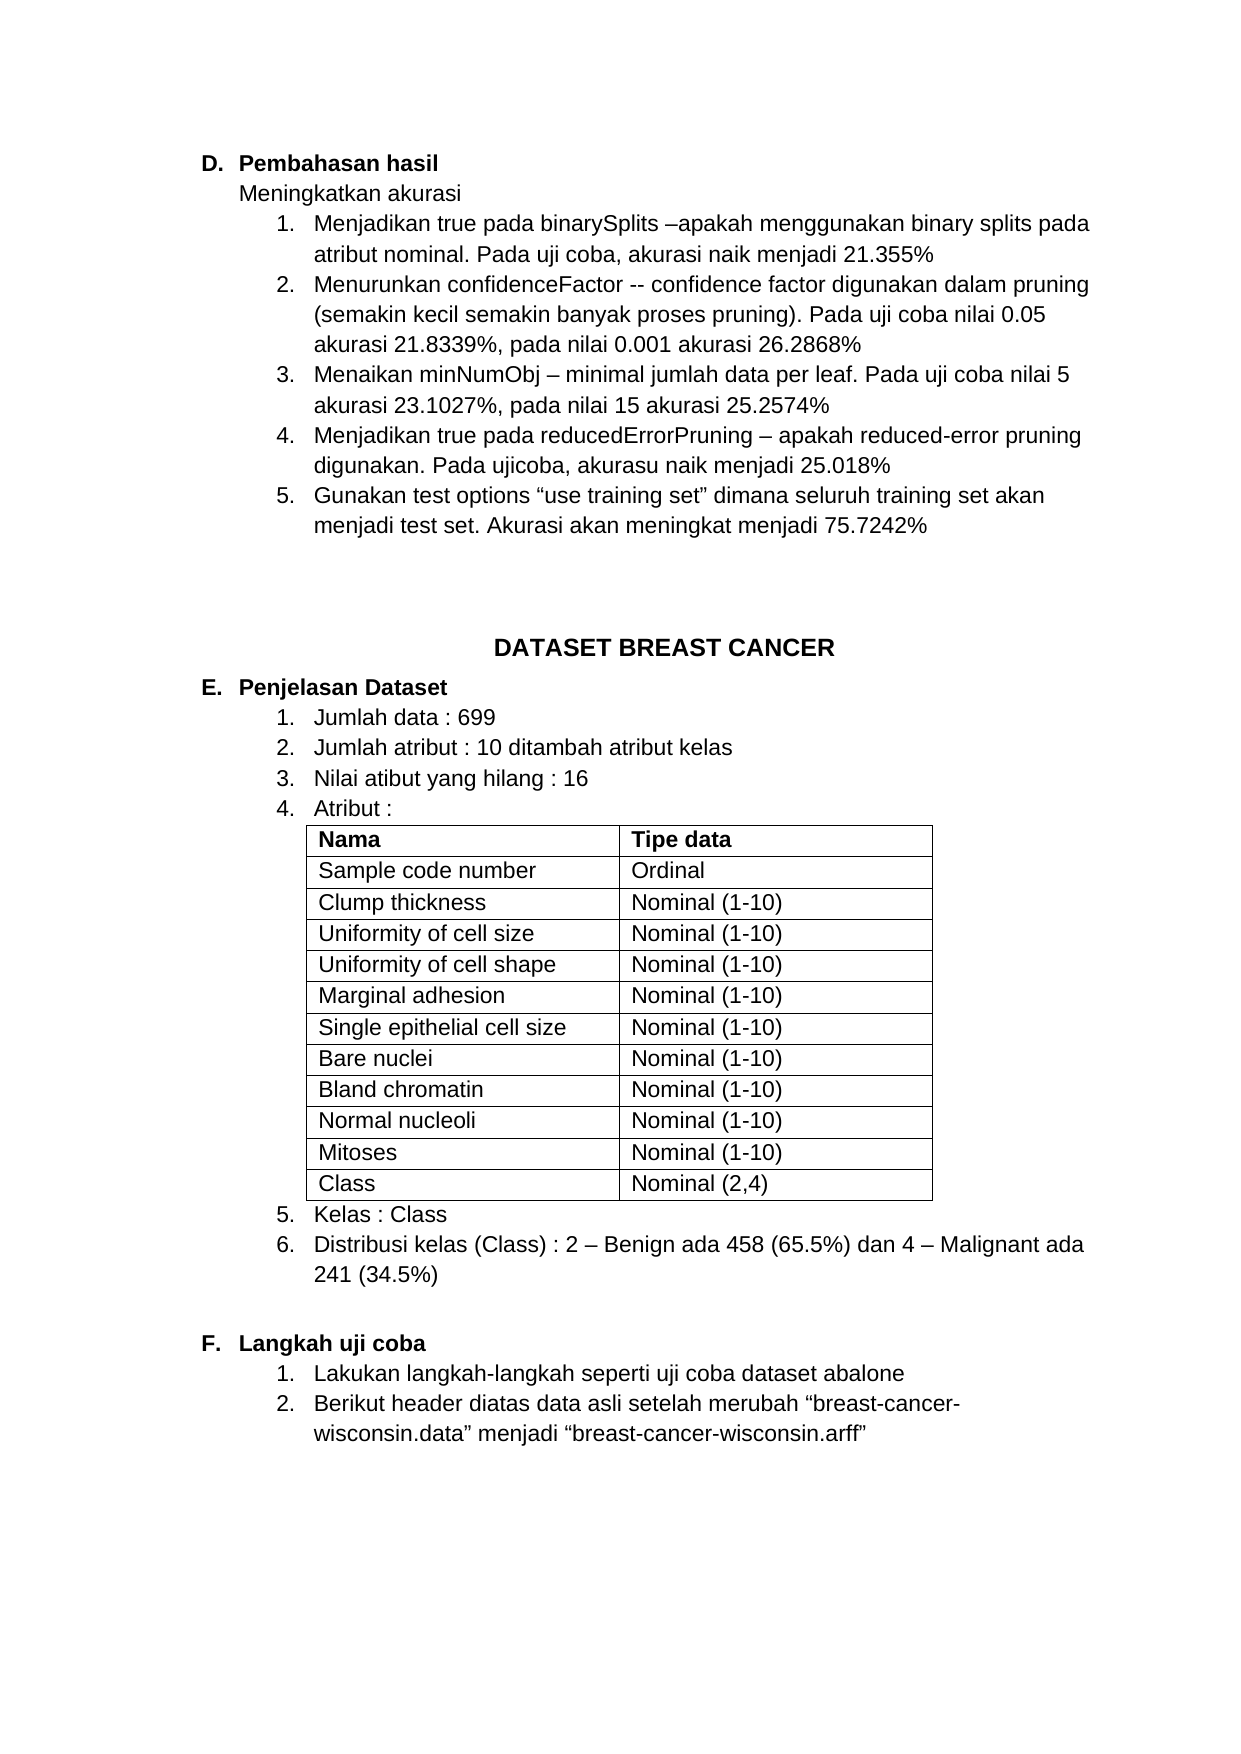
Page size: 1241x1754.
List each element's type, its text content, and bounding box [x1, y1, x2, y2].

list Menurunkan confidenceFactor -- confidence factor digunakan dalam pruning (semakin kecil semakin banyak proses pruning). Pada uji coba nilai 0.05 akurasi 21.8339%, pada nilai 0.001 akurasi 26.2868% [276, 271, 1090, 358]
table_cell Nominal (1-10) [620, 889, 932, 919]
table_cell Nominal (1-10) [620, 982, 932, 1012]
table_cell Marginal adhesion [307, 982, 619, 1012]
table_cell Nominal (1-10) [620, 920, 932, 950]
list Distribusi kelas (Class) : 2 – Benign ada 458 (65.5%) dan 4 – Malignant ada 241 (34.5%) [276, 1231, 1090, 1288]
table_cell Nominal (1-10) [620, 1014, 932, 1044]
table_cell Normal nucleoli [307, 1107, 619, 1137]
list Jumlah data : 699 [276, 704, 1090, 730]
table_cell Nominal (1-10) [620, 1139, 932, 1169]
subtitle Pembahasan hasil [201, 150, 1090, 176]
table_header Tipe data [620, 826, 932, 856]
table_cell Nominal (1-10) [620, 1076, 932, 1106]
table_cell Single epithelial cell size [307, 1014, 619, 1044]
table_cell Clump thickness [307, 889, 619, 919]
list Menjadikan true pada reducedErrorPruning – apakah reduced-error pruning digunakan. Pada ujicoba, akurasu naik menjadi 25.018% [276, 422, 1090, 478]
list Kelas : Class [276, 1201, 1090, 1227]
table_cell Bland chromatin [307, 1076, 619, 1106]
list Menaikan minNumObj – minimal jumlah data per leaf. Pada uji coba nilai 5 akurasi 23.1027%, pada nilai 15 akurasi 25.2574% [276, 361, 1090, 418]
list Jumlah atribut : 10 ditambah atribut kelas [276, 734, 1090, 761]
table_cell Mitoses [307, 1139, 619, 1169]
list Atribut : [276, 795, 1090, 821]
text DATASET BREAST CANCER [163, 633, 1090, 662]
subtitle Penjelasan Dataset [201, 674, 1090, 700]
subtitle Langkah uji coba [201, 1330, 1090, 1356]
table_cell Nominal (1-10) [620, 951, 932, 981]
list Nilai atibut yang hilang : 16 [276, 764, 1090, 791]
table_cell Class [307, 1170, 619, 1200]
list Gunakan test options “use training set” dimana seluruh training set akan menjadi test set. Akurasi akan meningkat menjadi 75.7242% [276, 482, 1090, 539]
list Berikut header diatas data asli setelah merubah “breast-cancer-wisconsin.data” menjadi “breast-cancer-wisconsin.arff” [276, 1390, 1090, 1447]
table_cell Nominal (1-10) [620, 1045, 932, 1075]
table_header Nama [307, 826, 619, 856]
text Meningkatkan akurasi [238, 180, 1090, 207]
table_cell Ordinal [620, 857, 932, 887]
list Lakukan langkah-langkah seperti uji coba dataset abalone [276, 1360, 1090, 1386]
table_cell Sample code number [307, 857, 619, 887]
table_cell Nominal (1-10) [620, 1107, 932, 1137]
table_cell Uniformity of cell size [307, 920, 619, 950]
table_cell Uniformity of cell shape [307, 951, 619, 981]
table_cell Nominal (2,4) [620, 1170, 932, 1200]
table_cell Bare nuclei [307, 1045, 619, 1075]
list Menjadikan true pada binarySplits –apakah menggunakan binary splits pada atribut nominal. Pada uji coba, akurasi naik menjadi 21.355% [276, 210, 1090, 267]
